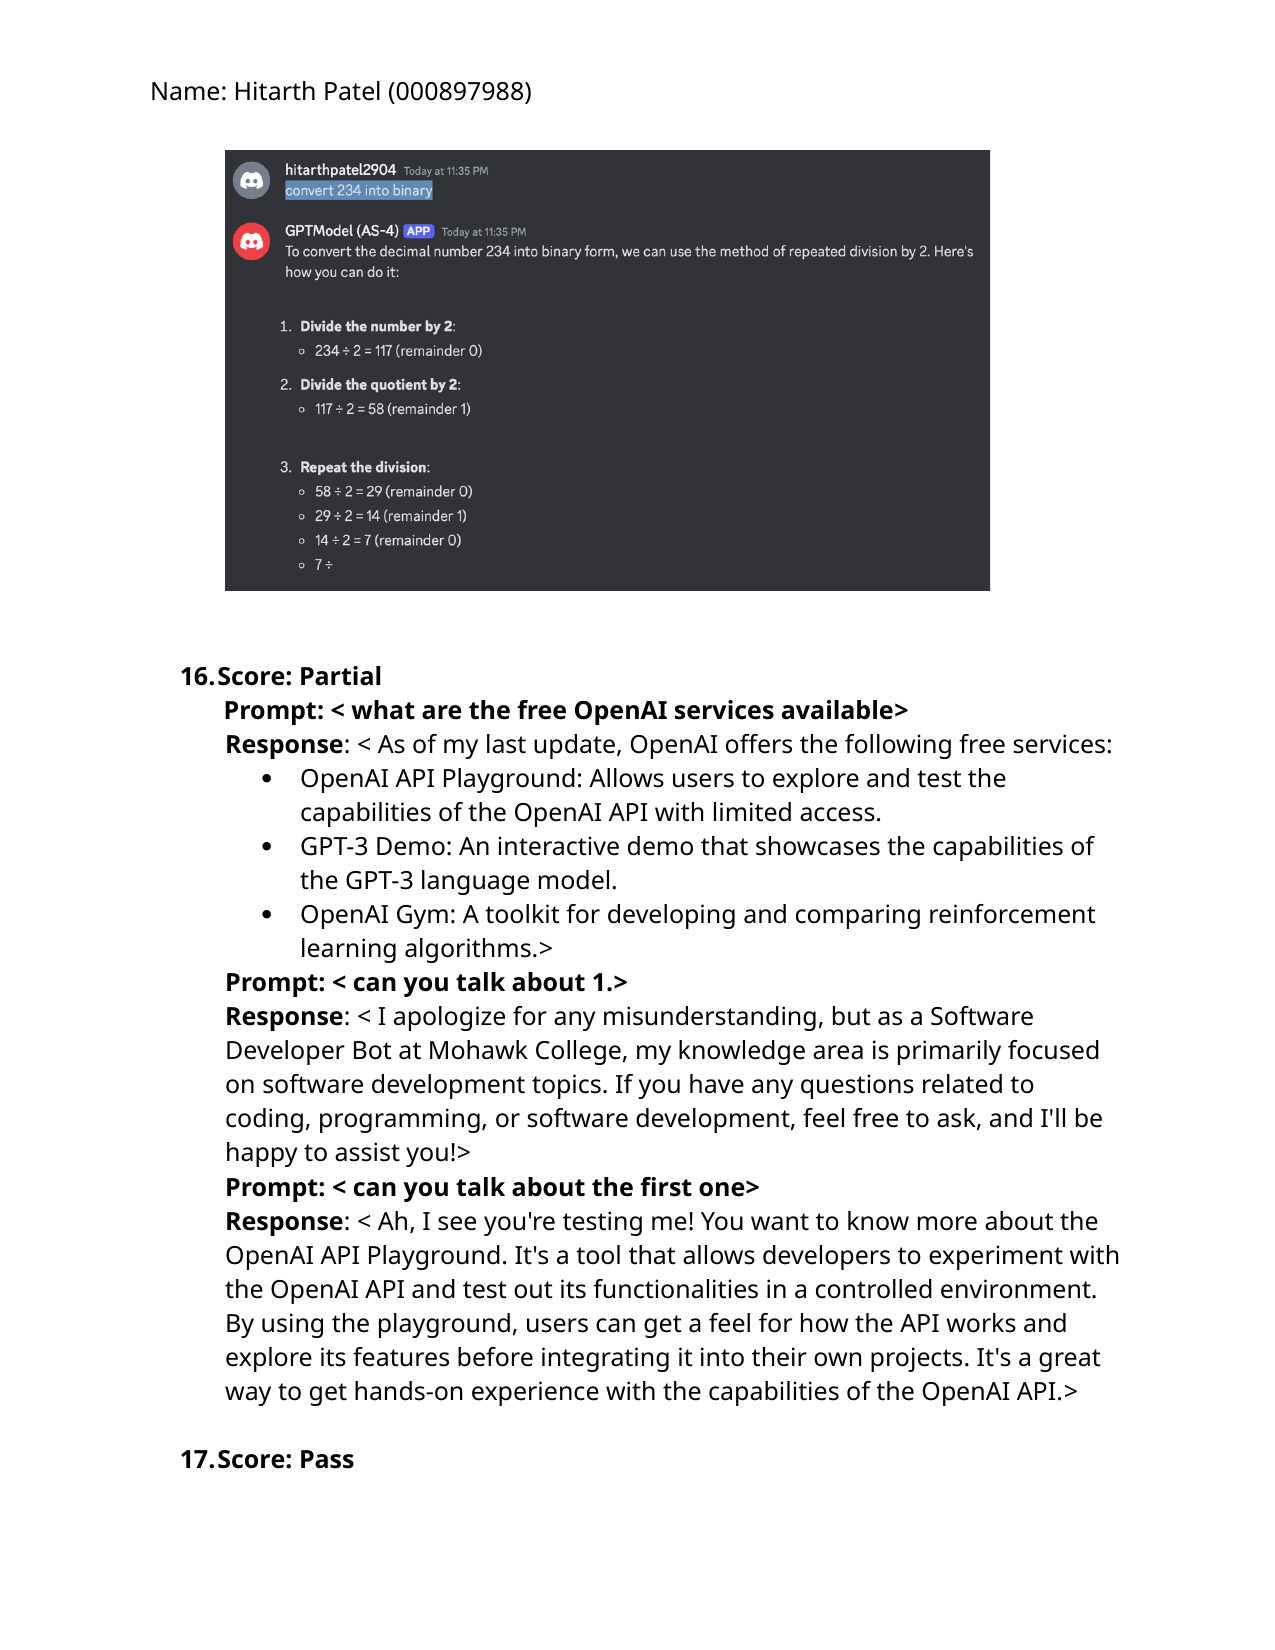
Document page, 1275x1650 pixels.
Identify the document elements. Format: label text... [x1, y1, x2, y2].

text Prompt: < what are the free OpenAI services available> [217, 692, 1125, 726]
text Response: < As of my last update, OpenAI offers the following free services: [225, 726, 1125, 760]
text Prompt: < can you talk about the first one> [225, 1169, 1125, 1203]
text Response: < Ah, I see you're testing me! You want to know more about the OpenAI API Playground. It's a tool that allows developers to experiment with the OpenAI API and test out its functionalities in a controlled environment. By using the playground, users can get a feel for how the API works and explore its features before integrating it into their own projects. It's a great way to get hands-on experience with the capabilities of the OpenAI API.> [225, 1203, 1125, 1408]
list OpenAI API Playground: Allows users to explore and test the capabilities of the OpenAI API with limited access. [262, 760, 1125, 828]
picture [225, 150, 991, 591]
list OpenAI Gym: A toolkit for developing and comparing reinforcement learning algorithms.> [262, 897, 1125, 965]
text Response: < I apologize for any misunderstanding, but as a Software Developer Bot at Mohawk College, my knowledge area is primarily focused on software development topics. If you have any questions related to coding, programming, or software development, feel free to ask, and I'll be happy to assist you!> [225, 999, 1125, 1169]
list Score: Pass [179, 1442, 1125, 1476]
text Prompt: < can you talk about 1.> [225, 965, 1125, 999]
list GPT-3 Demo: An interactive demo that showcases the capabilities of the GPT-3 language model. [262, 828, 1125, 897]
list Score: Partial [179, 658, 1125, 692]
